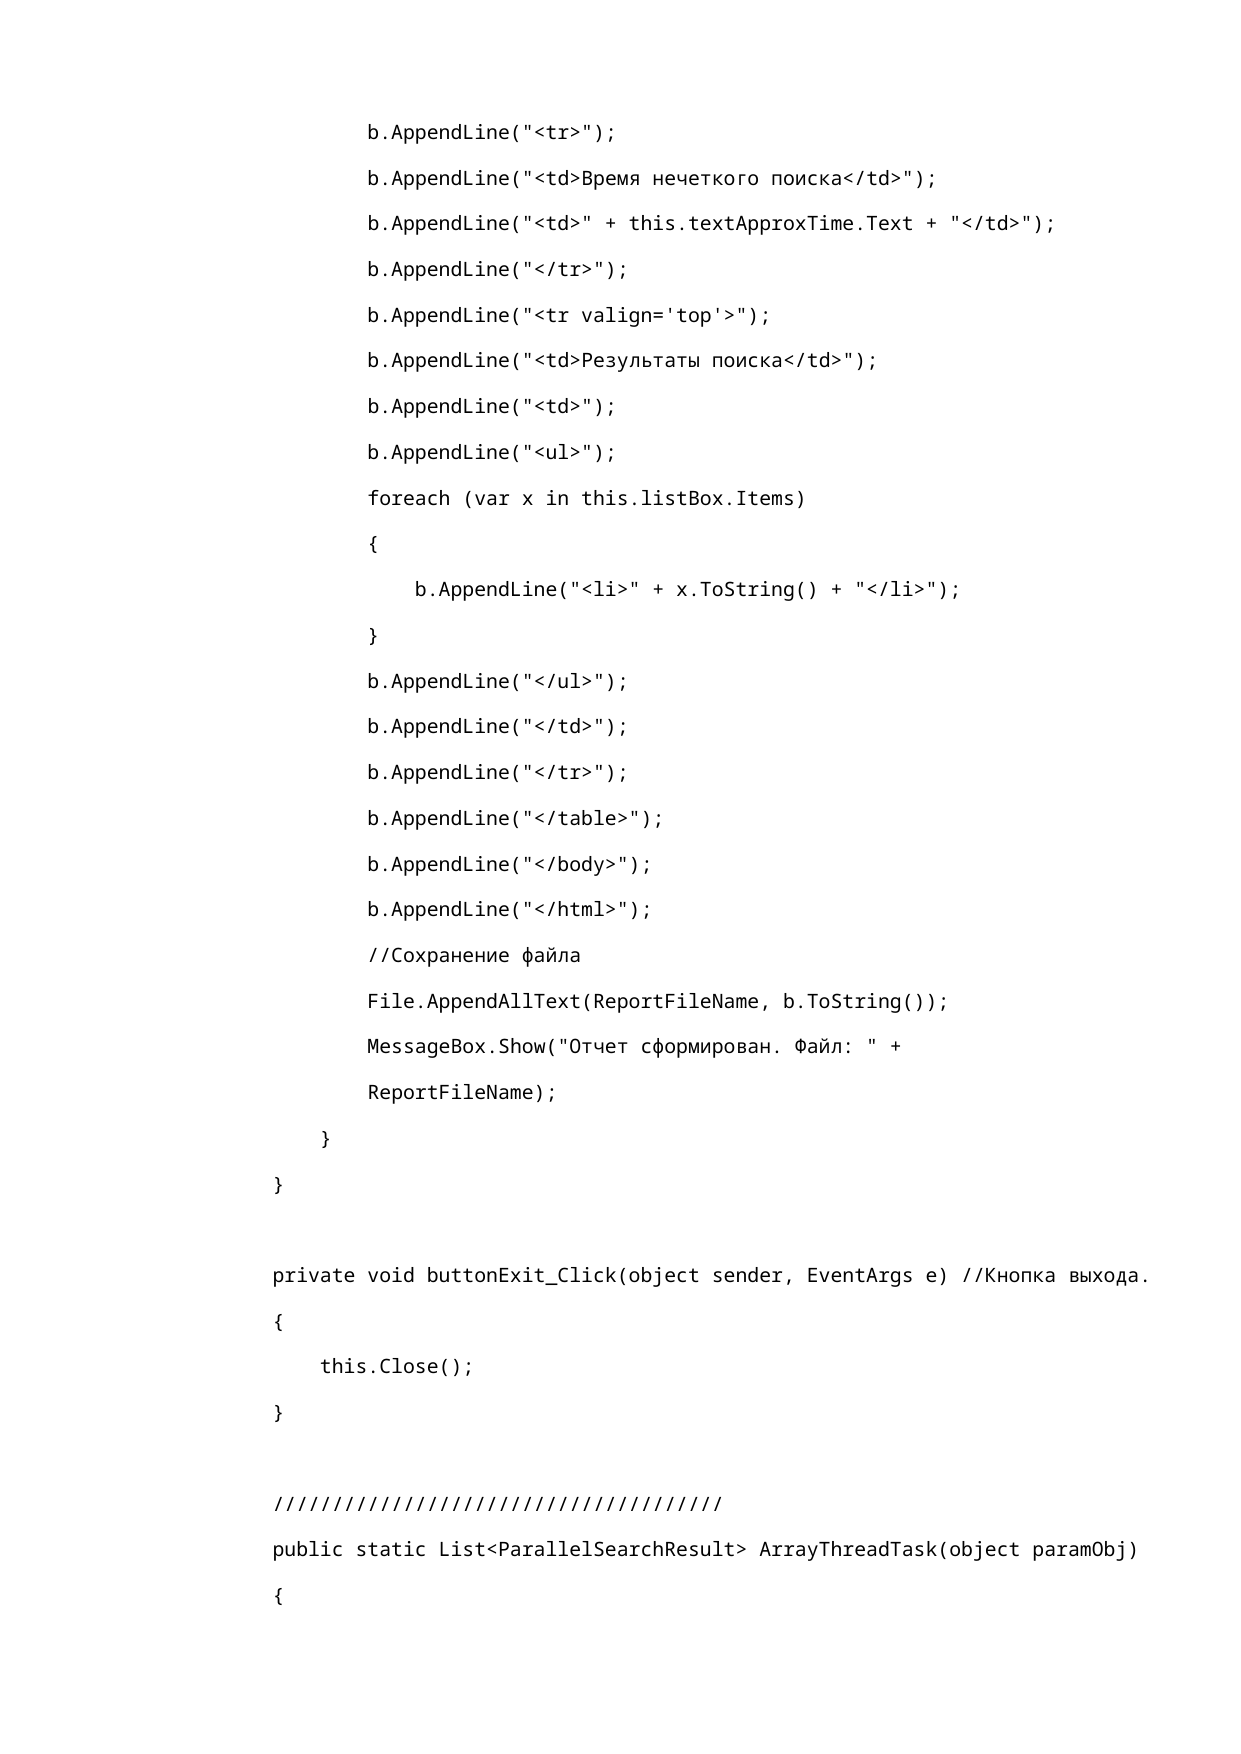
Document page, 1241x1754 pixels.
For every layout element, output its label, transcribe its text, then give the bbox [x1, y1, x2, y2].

text b.AppendLine("<li>" + x.ToString() + "</li>"); [177, 575, 1152, 602]
text b.AppendLine("</html>"); [177, 896, 1152, 922]
text b.AppendLine("<tr valign='top'>"); [177, 301, 1152, 328]
text b.AppendLine("<td>Результаты поиска</td>"); [177, 347, 1152, 374]
text b.AppendLine("<ul>"); [177, 438, 1152, 465]
text } [177, 621, 1152, 648]
text b.AppendLine("</tr>"); [177, 758, 1152, 785]
text this.Close(); [177, 1353, 1152, 1380]
text foreach (var x in this.listBox.Items) [177, 484, 1152, 511]
text } [177, 1170, 1152, 1197]
text b.AppendLine("</table>"); [177, 804, 1152, 831]
text b.AppendLine("<td>Время нечеткого поиска</td>"); [177, 164, 1152, 191]
text { [177, 1581, 1152, 1608]
text b.AppendLine("<tr>"); [177, 118, 1152, 145]
text { [177, 1307, 1152, 1334]
text { [177, 530, 1152, 557]
text MessageBox.Show("Отчет сформирован. Файл: " + [177, 1033, 1152, 1060]
text b.AppendLine("<td>"); [177, 392, 1152, 419]
text b.AppendLine("</td>"); [177, 713, 1152, 739]
text File.AppendAllText(ReportFileName, b.ToString()); [177, 987, 1152, 1014]
text b.AppendLine("</tr>"); [177, 255, 1152, 282]
text public static List<ParallelSearchResult> ArrayThreadTask(object paramObj) [177, 1536, 1152, 1563]
text b.AppendLine("<td>" + this.textApproxTime.Text + "</td>"); [177, 209, 1152, 237]
text private void buttonExit_Click(object sender, EventArgs e) //Кнопка выхода. [177, 1261, 1152, 1288]
text } [177, 1398, 1152, 1426]
text ////////////////////////////////////// [177, 1490, 1152, 1517]
text //Сохранение файла [177, 941, 1152, 968]
text b.AppendLine("</ul>"); [177, 667, 1152, 694]
text ReportFileName); [177, 1078, 1152, 1105]
text } [177, 1124, 1152, 1151]
text b.AppendLine("</body>"); [177, 850, 1152, 877]
